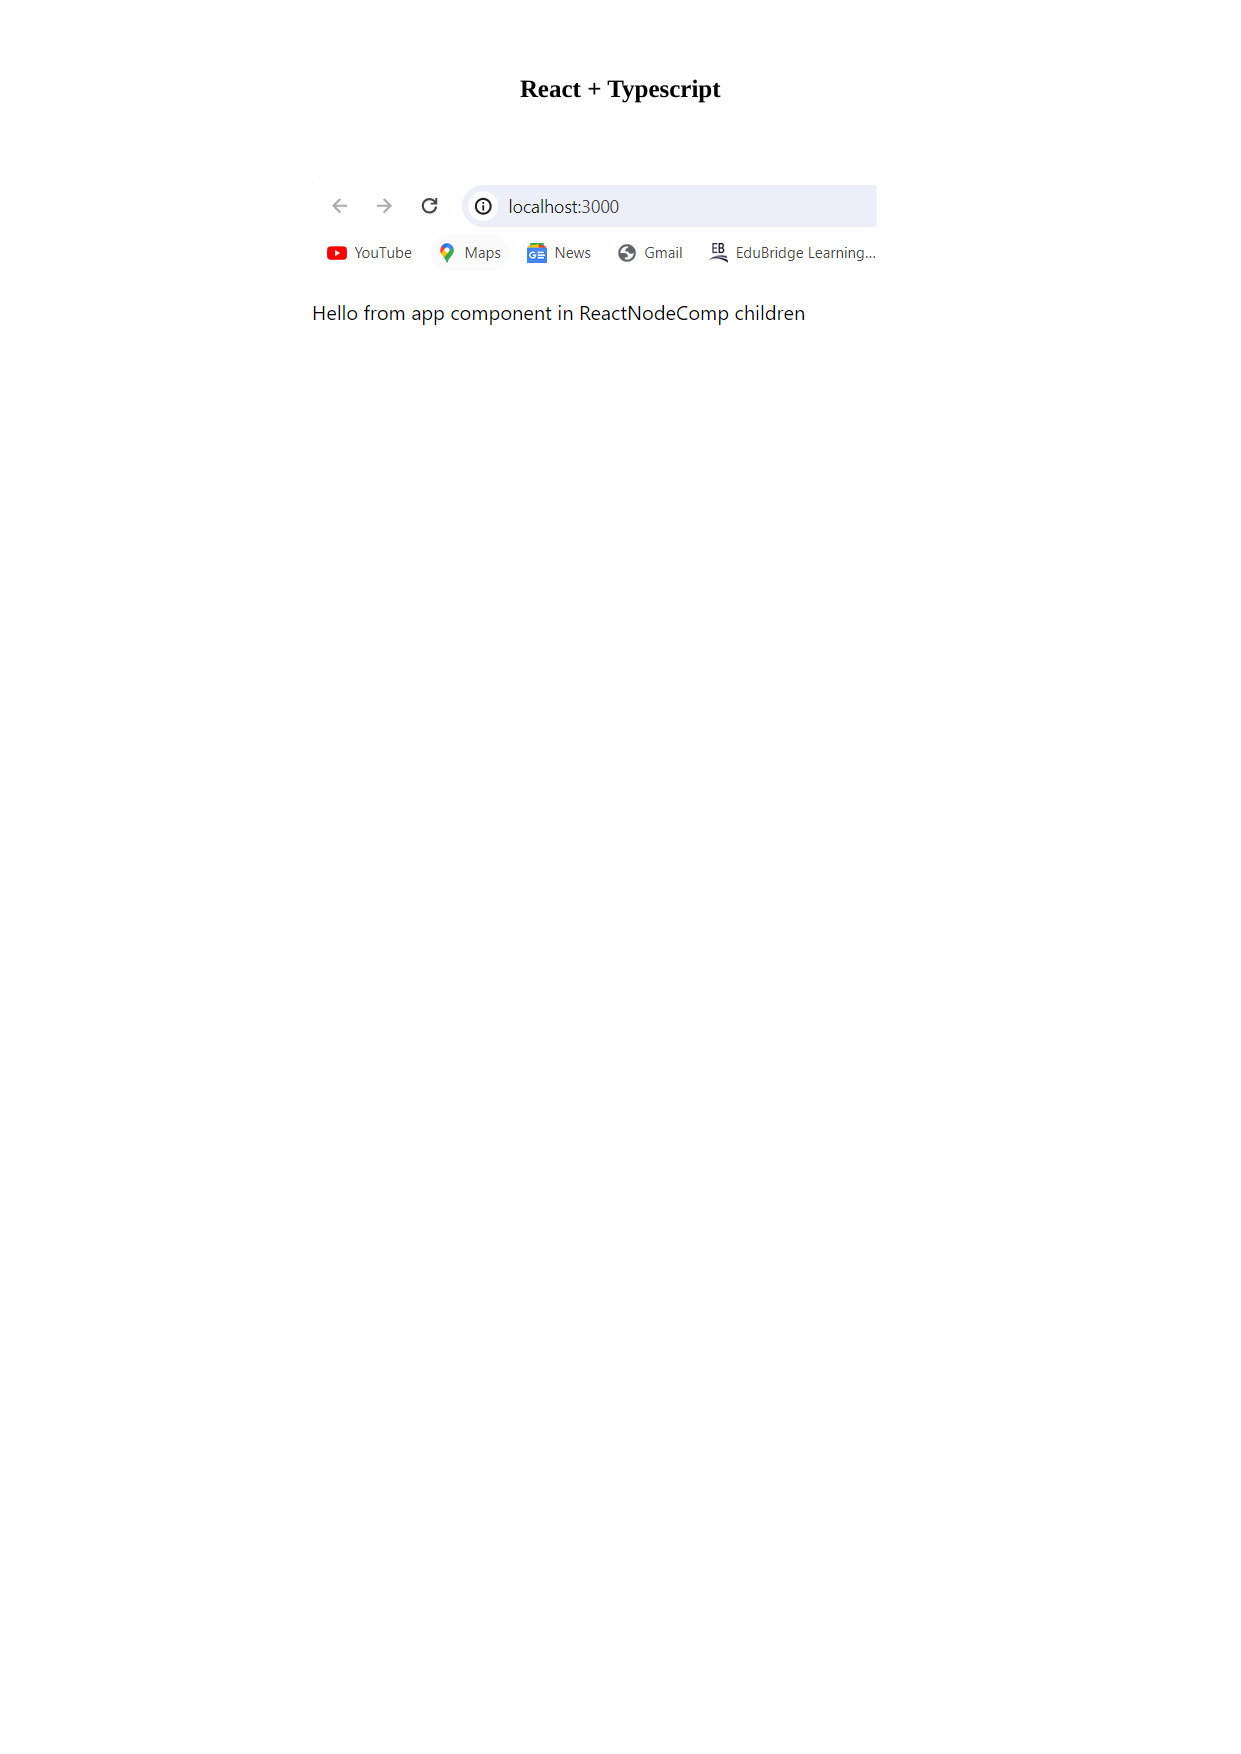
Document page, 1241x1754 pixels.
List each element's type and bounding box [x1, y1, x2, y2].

picture [312, 182, 877, 351]
